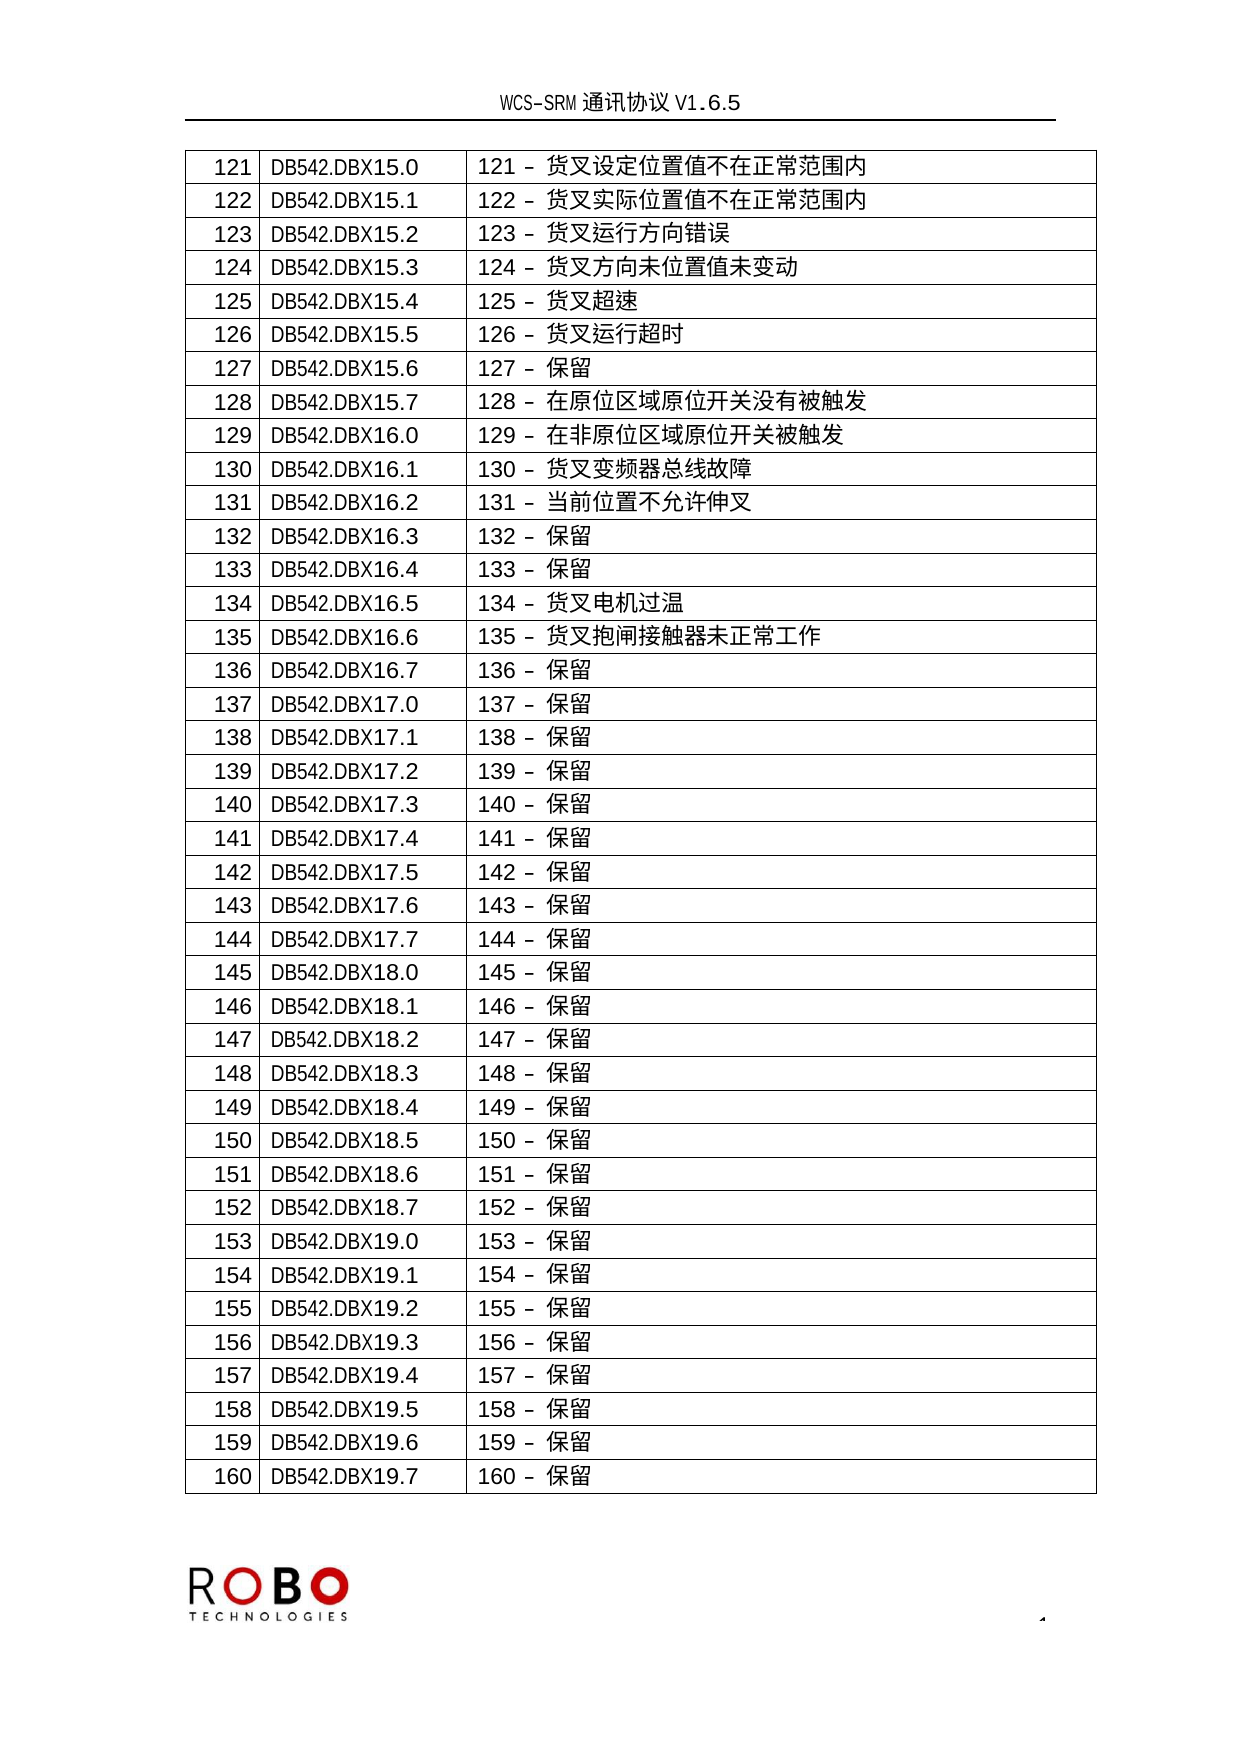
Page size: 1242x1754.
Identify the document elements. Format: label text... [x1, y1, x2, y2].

table_cell 135 - 货叉抱闸接触器未正常工作 [467, 621, 1096, 653]
table_cell 144 [186, 923, 259, 955]
table_cell 145 - 保留 [467, 956, 1096, 989]
table_cell 156 - 保留 [467, 1326, 1096, 1358]
table_cell 129 - 在非原位区域原位开关被触发 [467, 419, 1096, 452]
table_cell 149 [186, 1091, 259, 1123]
table_cell DB542.DBX19.3 [260, 1326, 466, 1358]
table_cell 122 - 货叉实际位置值不在正常范围内 [467, 184, 1096, 217]
table_cell 134 [186, 587, 259, 619]
table_cell DB542.DBX19.6 [260, 1426, 466, 1459]
table_cell 130 [186, 453, 259, 485]
table_cell DB542.DBX16.0 [260, 419, 466, 452]
table_cell 140 [186, 789, 259, 821]
table_cell 152 - 保留 [467, 1191, 1096, 1224]
table_cell 126 [186, 319, 259, 351]
table_cell DB542.DBX17.1 [260, 721, 466, 754]
table_cell 128 - 在原位区域原位开关没有被触发 [467, 386, 1096, 418]
table_cell 154 [186, 1259, 259, 1291]
table_cell 158 - 保留 [467, 1393, 1096, 1425]
table_cell DB542.DBX19.1 [260, 1259, 466, 1291]
table_cell 138 [186, 721, 259, 754]
table_cell DB542.DBX15.1 [260, 184, 466, 217]
table_cell DB542.DBX18.1 [260, 990, 466, 1022]
table_cell DB542.DBX18.7 [260, 1191, 466, 1224]
table_cell DB542.DBX15.6 [260, 352, 466, 384]
table_cell DB542.DBX15.4 [260, 285, 466, 317]
table_cell 127 [186, 352, 259, 384]
table_cell 124 [186, 251, 259, 284]
table_cell 151 [186, 1158, 259, 1190]
table_cell 138 - 保留 [467, 721, 1096, 754]
table_cell 144 - 保留 [467, 923, 1096, 955]
table_cell 130 - 货叉变频器总线故障 [467, 453, 1096, 485]
table_cell 142 - 保留 [467, 856, 1096, 888]
table_cell DB542.DBX19.5 [260, 1393, 466, 1425]
table_cell DB542.DBX16.5 [260, 587, 466, 619]
table_header DB542.DBX15.0 [260, 151, 466, 183]
table_cell 153 [186, 1225, 259, 1257]
table_cell DB542.DBX19.0 [260, 1225, 466, 1257]
table_cell DB542.DBX19.4 [260, 1359, 466, 1392]
table_cell 155 [186, 1292, 259, 1325]
table_cell DB542.DBX15.5 [260, 319, 466, 351]
table_cell 155 - 保留 [467, 1292, 1096, 1325]
table_cell 136 - 保留 [467, 654, 1096, 687]
table_cell 128 [186, 386, 259, 418]
table_cell 160 - 保留 [467, 1460, 1096, 1493]
table_cell 141 [186, 822, 259, 854]
table_cell 151 - 保留 [467, 1158, 1096, 1190]
table_cell DB542.DBX17.0 [260, 688, 466, 720]
table_cell 127 - 保留 [467, 352, 1096, 384]
table_cell 125 [186, 285, 259, 317]
table_cell 152 [186, 1191, 259, 1224]
table_cell DB542.DBX17.2 [260, 755, 466, 787]
table_cell 146 [186, 990, 259, 1022]
table_cell 123 [186, 218, 259, 250]
table_cell 149 - 保留 [467, 1091, 1096, 1123]
table_cell 132 [186, 520, 259, 552]
table_cell DB542.DBX15.2 [260, 218, 466, 250]
table_cell 143 - 保留 [467, 889, 1096, 922]
table_cell 159 - 保留 [467, 1426, 1096, 1459]
table_cell DB542.DBX18.4 [260, 1091, 466, 1123]
table_cell DB542.DBX17.5 [260, 856, 466, 888]
table_cell 136 [186, 654, 259, 687]
table_cell DB542.DBX16.7 [260, 654, 466, 687]
table_cell DB542.DBX17.7 [260, 923, 466, 955]
table_cell 156 [186, 1326, 259, 1358]
table_cell 139 - 保留 [467, 755, 1096, 787]
table_cell 154 - 保留 [467, 1259, 1096, 1291]
table_header 121 [186, 151, 259, 183]
table_cell 140 - 保留 [467, 789, 1096, 821]
table_cell 134 - 货叉电机过温 [467, 587, 1096, 619]
table_cell 131 - 当前位置不允许伸叉 [467, 486, 1096, 519]
table_cell 131 [186, 486, 259, 519]
table_cell 147 [186, 1024, 259, 1056]
table_cell 157 [186, 1359, 259, 1392]
table_cell DB542.DBX19.7 [260, 1460, 466, 1493]
table_cell DB542.DBX16.1 [260, 453, 466, 485]
table_cell 157 - 保留 [467, 1359, 1096, 1392]
table_cell DB542.DBX16.4 [260, 554, 466, 586]
table_cell DB542.DBX18.6 [260, 1158, 466, 1190]
table_cell DB542.DBX16.3 [260, 520, 466, 552]
table_cell 143 [186, 889, 259, 922]
table_cell 146 - 保留 [467, 990, 1096, 1022]
table_header 121 - 货叉设定位置值不在正常范围内 [467, 151, 1096, 183]
table_cell 129 [186, 419, 259, 452]
table_cell DB542.DBX16.2 [260, 486, 466, 519]
table_cell 150 [186, 1124, 259, 1157]
table_cell 150 - 保留 [467, 1124, 1096, 1157]
table_cell 148 [186, 1057, 259, 1090]
table_cell 133 - 保留 [467, 554, 1096, 586]
table_cell 158 [186, 1393, 259, 1425]
table_cell 137 - 保留 [467, 688, 1096, 720]
table_cell 137 [186, 688, 259, 720]
table_cell 145 [186, 956, 259, 989]
table_cell DB542.DBX18.0 [260, 956, 466, 989]
table_cell 122 [186, 184, 259, 217]
table_cell DB542.DBX18.3 [260, 1057, 466, 1090]
table_cell 148 - 保留 [467, 1057, 1096, 1090]
table_cell DB542.DBX18.5 [260, 1124, 466, 1157]
table_cell 153 - 保留 [467, 1225, 1096, 1257]
table_cell 160 [186, 1460, 259, 1493]
table_cell 126 - 货叉运行超时 [467, 319, 1096, 351]
table_cell 159 [186, 1426, 259, 1459]
table_cell 147 - 保留 [467, 1024, 1096, 1056]
picture [187, 1565, 350, 1623]
table_cell DB542.DBX17.3 [260, 789, 466, 821]
table_cell 124 - 货叉方向未位置值未变动 [467, 251, 1096, 284]
table_cell 133 [186, 554, 259, 586]
table_cell DB542.DBX18.2 [260, 1024, 466, 1056]
table_cell 135 [186, 621, 259, 653]
table_cell 132 - 保留 [467, 520, 1096, 552]
table_cell 141 - 保留 [467, 822, 1096, 854]
table_cell DB542.DBX15.7 [260, 386, 466, 418]
table_cell DB542.DBX17.6 [260, 889, 466, 922]
table_cell 139 [186, 755, 259, 787]
table_cell 142 [186, 856, 259, 888]
table_cell 125 - 货叉超速 [467, 285, 1096, 317]
table_cell DB542.DBX19.2 [260, 1292, 466, 1325]
table_cell 123 - 货叉运行方向错误 [467, 218, 1096, 250]
table_cell DB542.DBX16.6 [260, 621, 466, 653]
table_cell DB542.DBX17.4 [260, 822, 466, 854]
table_cell DB542.DBX15.3 [260, 251, 466, 284]
